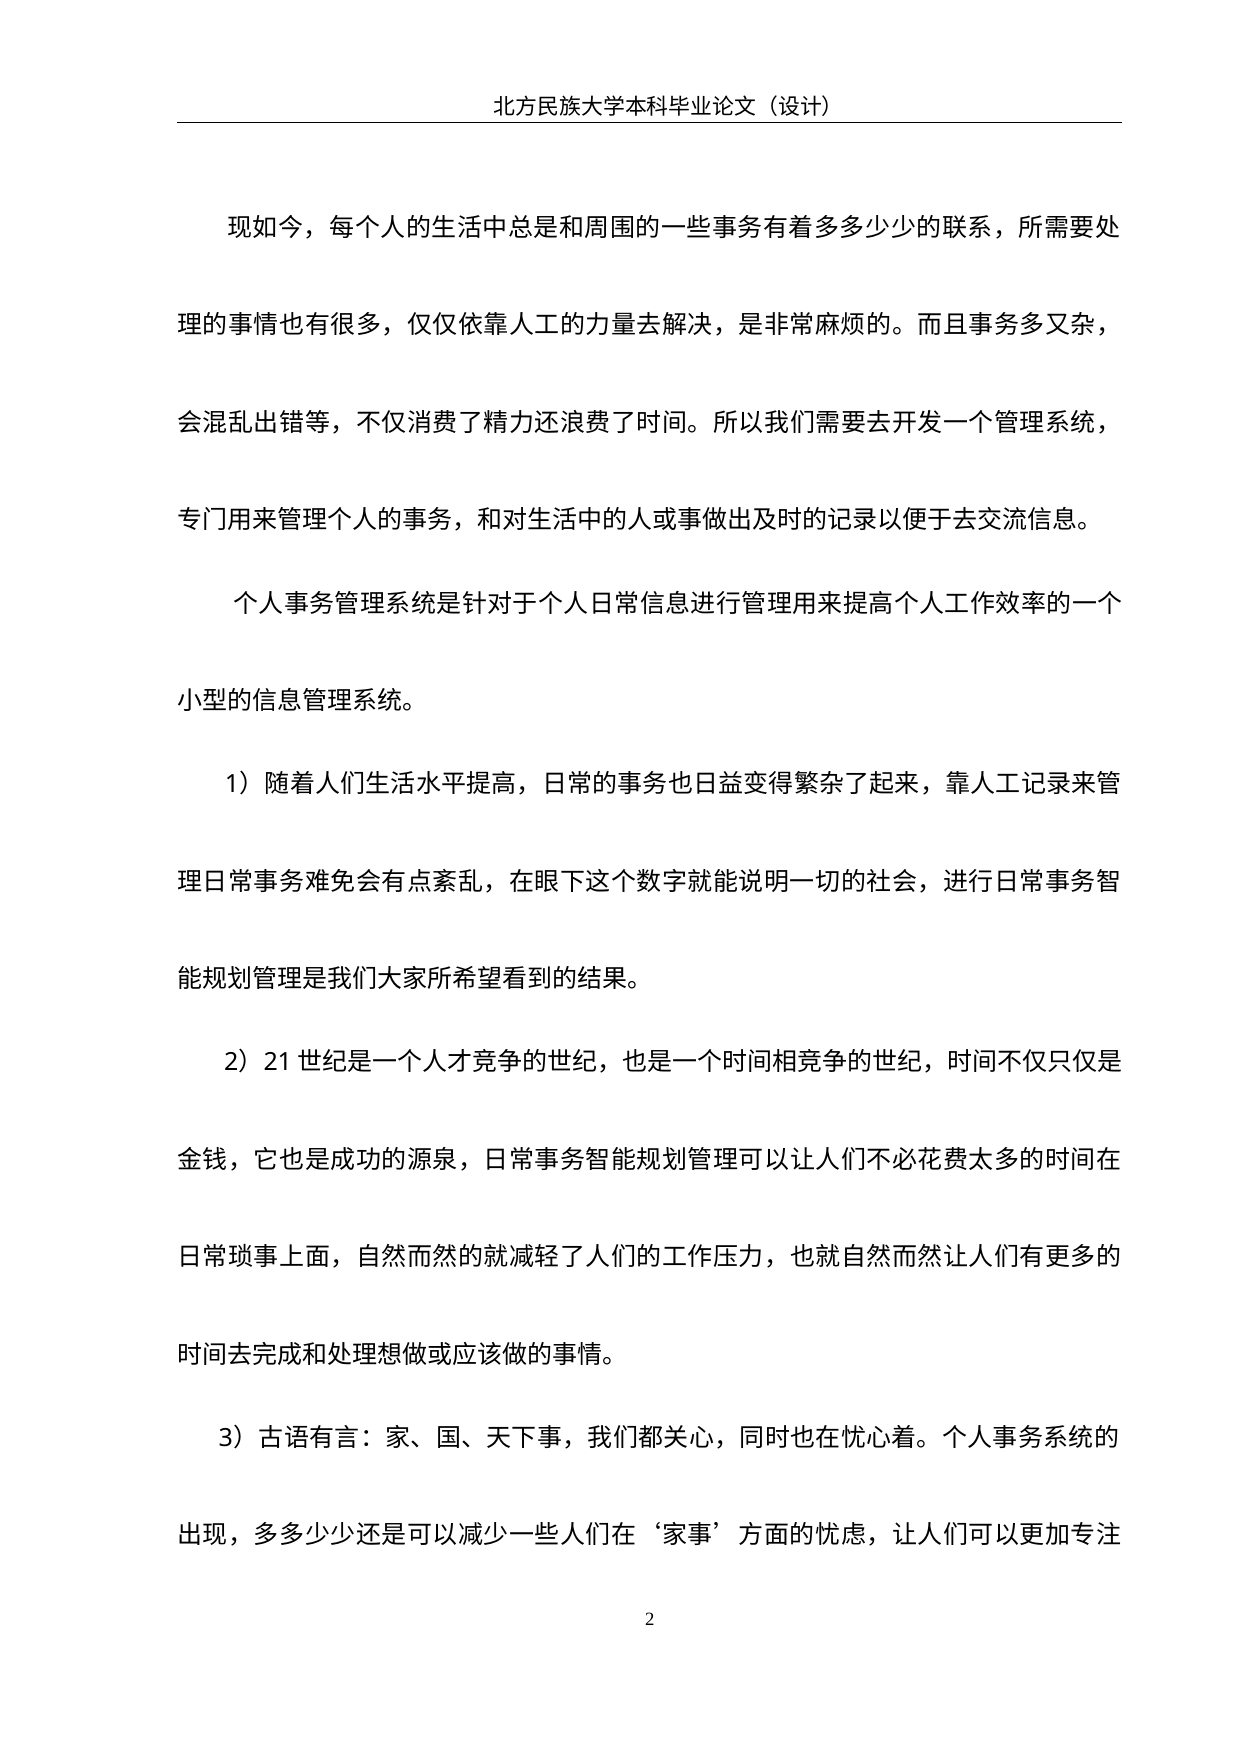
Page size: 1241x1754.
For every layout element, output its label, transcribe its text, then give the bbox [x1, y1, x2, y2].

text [177, 1403, 1122, 1566]
text 1）随着人们生活水平提高，日常的事务也日益变得繁杂了起来，靠人工记录来管理日常事务难免会有点紊乱，在眼下这个数字就能说明一切的社会，进行日常事务智能规划管理是我们大家所希望看到的结果。 [177, 749, 1122, 1009]
text 2）21世纪是一个人才竞争的世纪，也是一个时间相竞争的世纪，时间不仅只仅是金钱，它也是成功的源泉，日常事务智能规划管理可以让人们不必花费太多的时间在日常琐事上面，自然而然的就减轻了人们的工作压力，也就自然而然让人们有更多的时间去完成和处理想做或应该做的事情。 [177, 1027, 1122, 1385]
text 现如今，每个人的生活中总是和周围的一些事务有着多多少少的联系，所需要处理的事情也有很多，仅仅依靠人工的力量去解决，是非常麻烦的。而且事务多又杂，会混乱出错等，不仅消费了精力还浪费了时间。所以我们需要去开发一个管理系统，专门用来管理个人的事务，和对生活中的人或事做出及时的记录以便于去交流信息。 [177, 193, 1122, 551]
text 个人事务管理系统是针对于个人日常信息进行管理用来提高个人工作效率的一个小型的信息管理系统。 [177, 569, 1122, 731]
